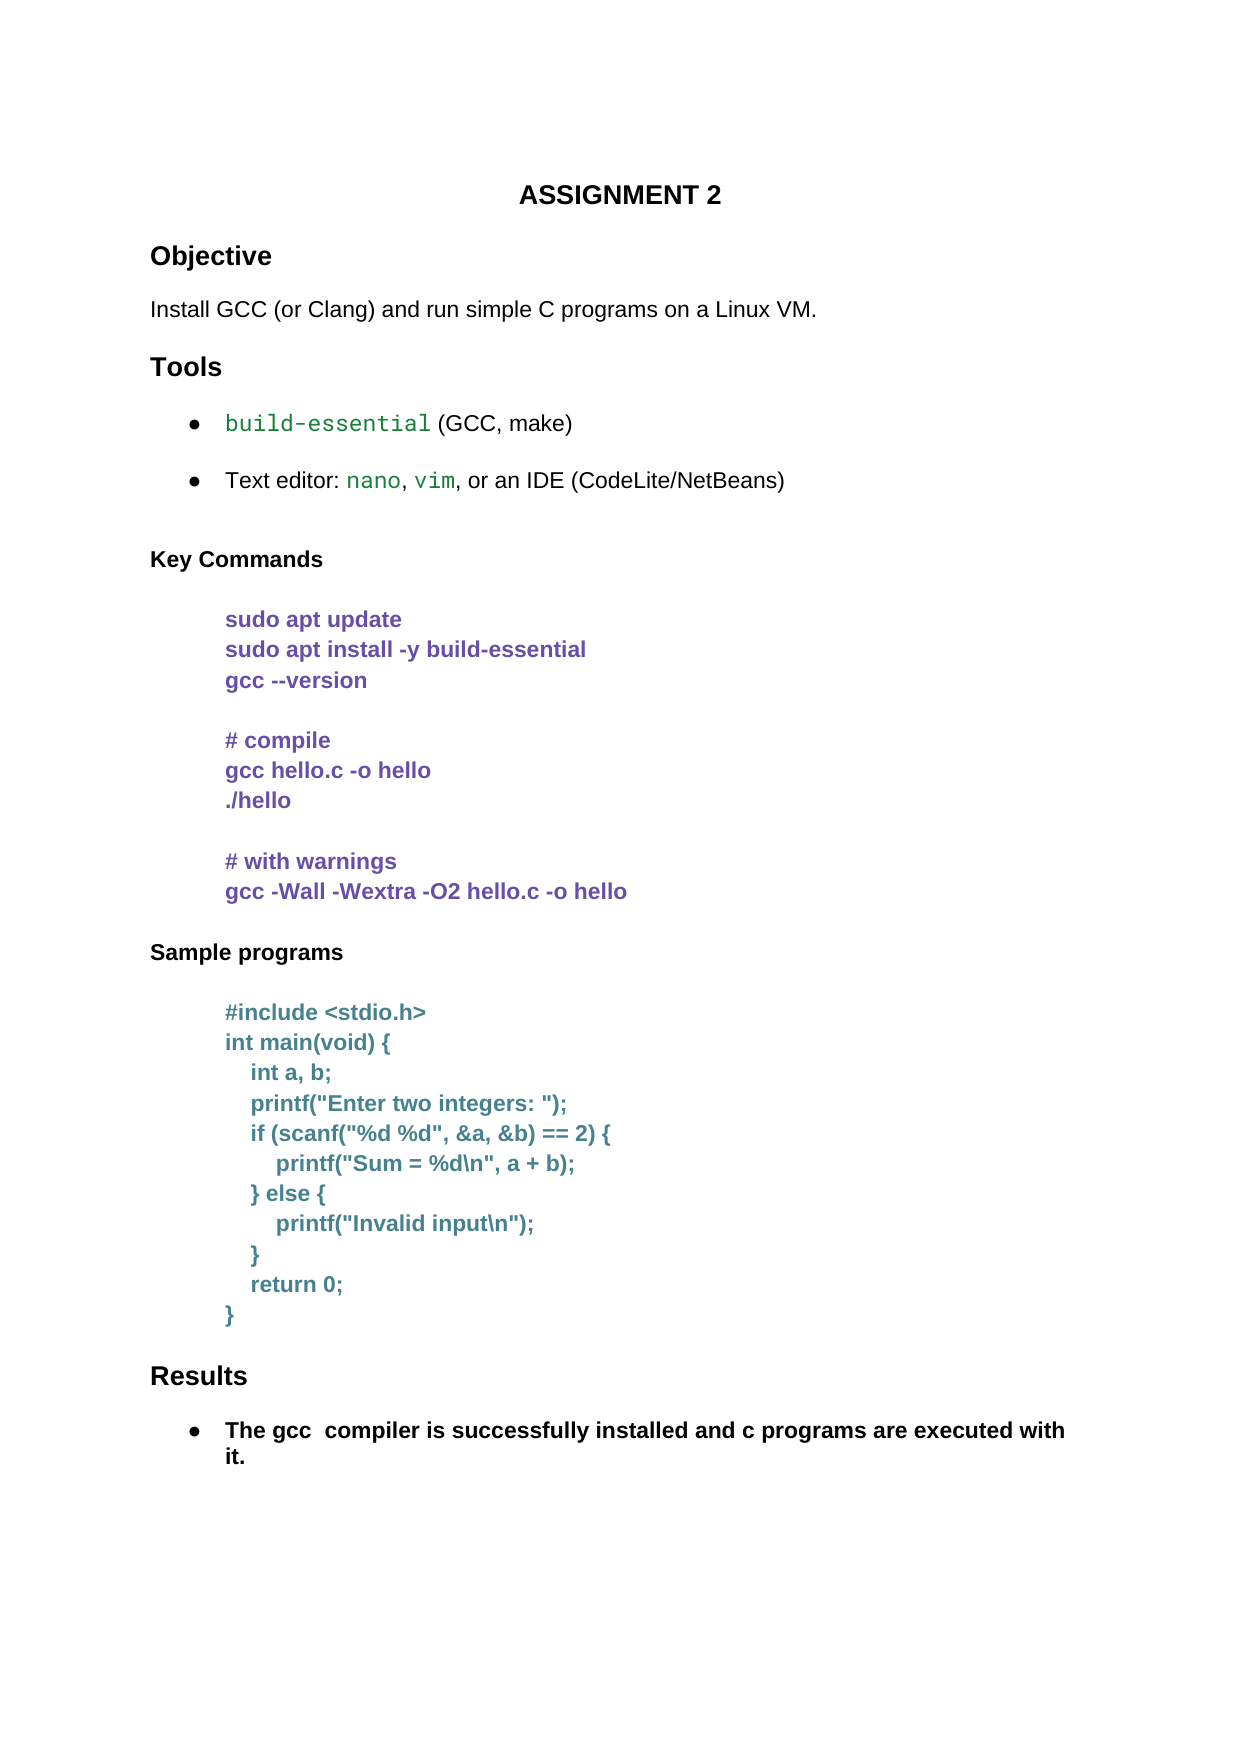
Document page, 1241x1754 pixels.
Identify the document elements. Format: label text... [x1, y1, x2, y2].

text gcc --version [225, 667, 1090, 693]
text gcc hello.c -o hello [225, 757, 1090, 783]
text if (scanf("%d %d", &a, &b) == 2) { [225, 1120, 1090, 1146]
text # with warnings [225, 848, 1090, 874]
text # compile [225, 727, 1090, 753]
text Key Commands [150, 546, 1090, 572]
text Install GCC (or Clang) and run simple C programs on a Linux VM. [150, 296, 1090, 322]
text printf("Enter two integers: "); [225, 1089, 1090, 1116]
text int a, b; [225, 1059, 1090, 1086]
text sudo apt update [225, 606, 1090, 632]
text int main(void) { [225, 1029, 1090, 1055]
text } [225, 1241, 1090, 1267]
subtitle ASSIGNMENT 2 [150, 179, 1090, 210]
text } else { [225, 1180, 1090, 1206]
text gcc -Wall -Wextra -O2 hello.c -o hello [225, 878, 1090, 904]
text return 0; [225, 1271, 1090, 1297]
text } [225, 1301, 1090, 1327]
text ./hello [225, 787, 1090, 814]
text sudo apt install -y build-essential [225, 636, 1090, 663]
text printf("Sum = %d\n", a + b); [225, 1150, 1090, 1176]
subtitle Results [150, 1360, 1090, 1392]
list Text editor: nano, vim, or an IDE (CodeLite/NetBeans) [187, 464, 1090, 521]
text #include <stdio.h> [225, 999, 1090, 1025]
subtitle Objective [150, 239, 1090, 271]
text Sample programs [150, 938, 1090, 965]
list The gcc compiler is successfully installed and c programs are executed with it. [187, 1417, 1090, 1469]
text printf("Invalid input\n"); [225, 1210, 1090, 1237]
subtitle Tools [150, 351, 1090, 383]
list build-essential (GCC, make) [187, 408, 1090, 464]
